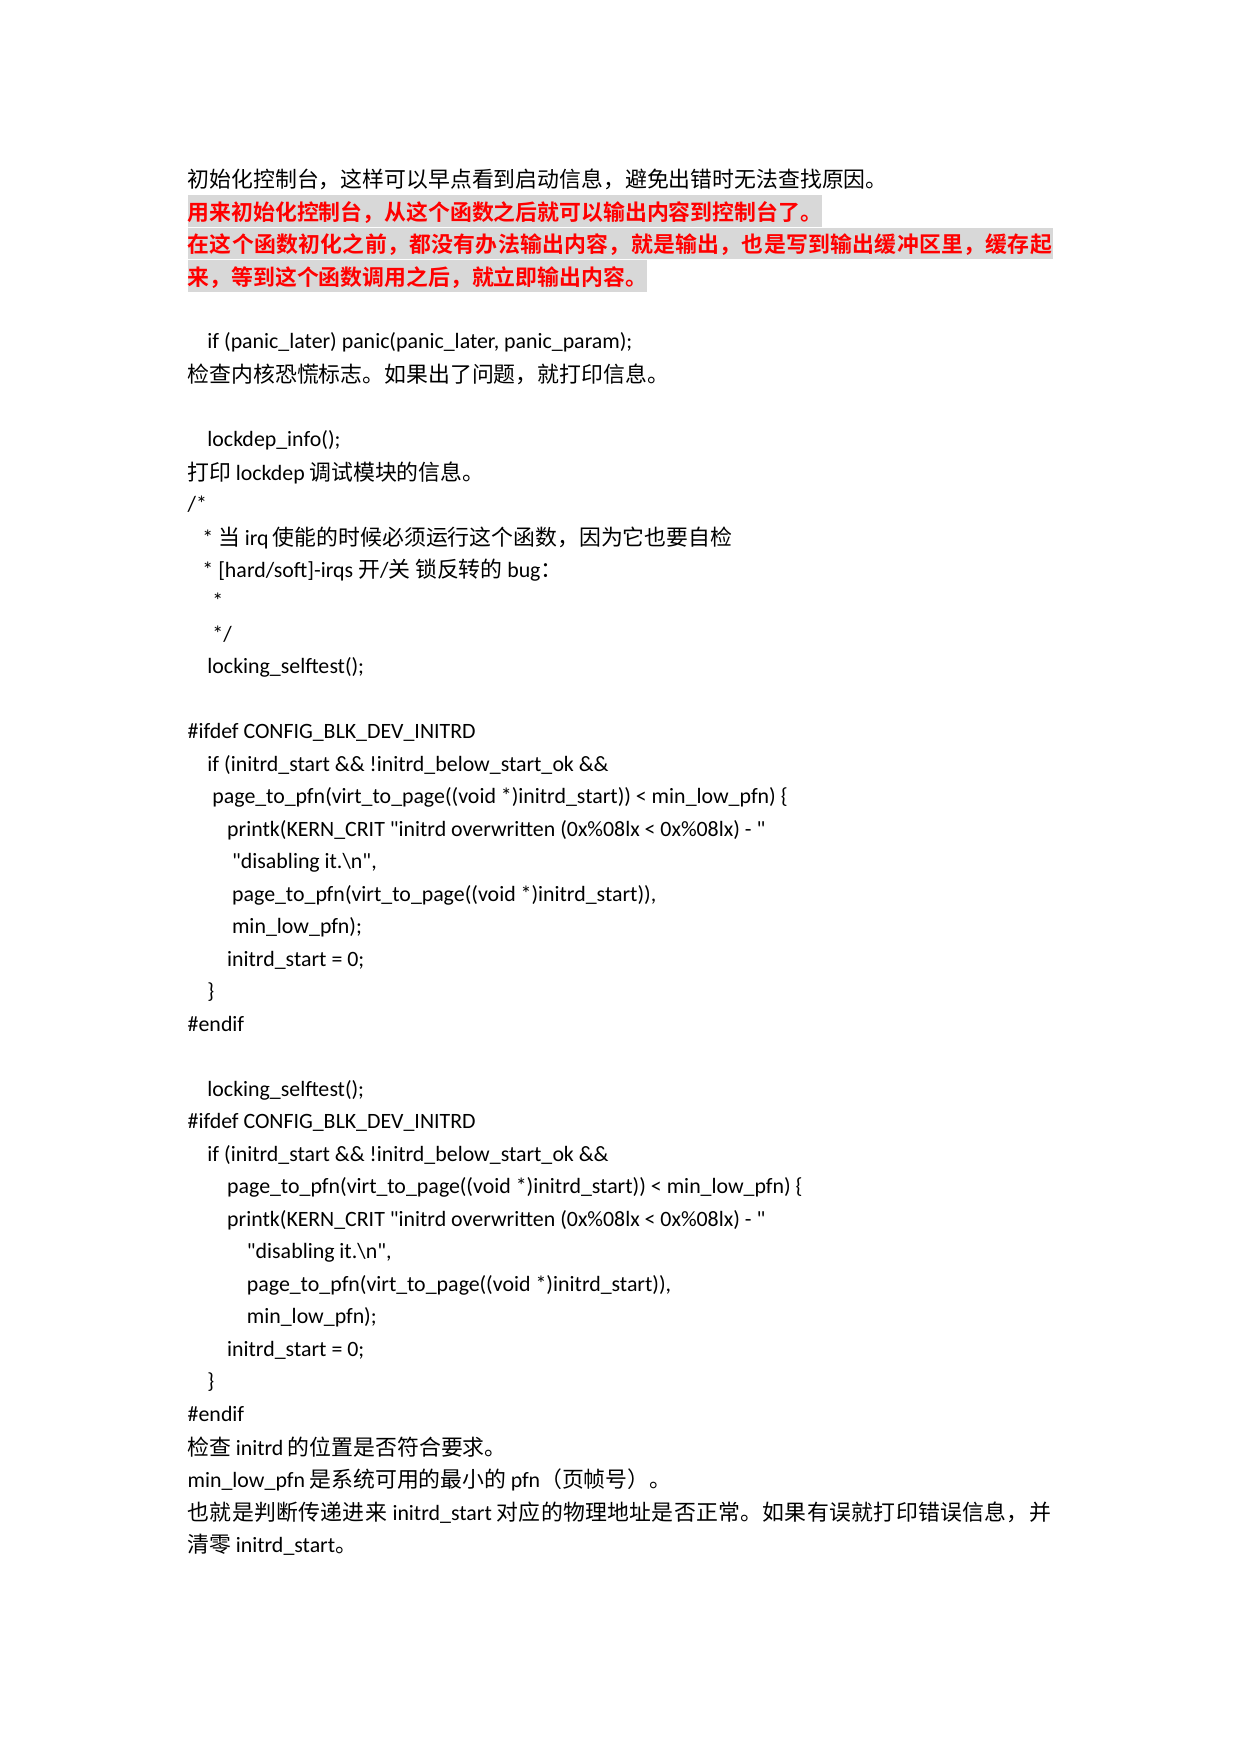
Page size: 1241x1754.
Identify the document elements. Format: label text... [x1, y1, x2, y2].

text "disabling it.\n", [187, 1234, 1053, 1267]
text printk(KERN_CRIT "initrd overwritten (0x%08lx < 0x%08lx) - " [187, 1202, 1053, 1234]
text min_low_pfn是系统可用的最小的pfn（页帧号）。 [187, 1462, 1053, 1494]
text if (initrd_start && !initrd_below_start_ok && [187, 1137, 1053, 1169]
text 也就是判断传递进来initrd_start对应的物理地址是否正常。如果有误就打印错误信息，并清零initrd_start。 [187, 1494, 1053, 1559]
text 在这个函数初化之前，都没有办法输出内容，就是输出，也是写到输出缓冲区里，缓存起来，等到这个函数调用之后，就立即输出内容。 [187, 227, 1053, 292]
text locking_selftest(); [187, 1072, 1053, 1104]
text lockdep_info(); [187, 422, 1053, 454]
text #ifdef CONFIG_BLK_DEV_INITRD [187, 714, 1053, 747]
text */ [187, 617, 1053, 649]
text "disabling it.\n", [187, 844, 1053, 877]
text #endif [187, 1397, 1053, 1429]
text printk(KERN_CRIT "initrd overwritten (0x%08lx < 0x%08lx) - " [187, 812, 1053, 844]
text if (initrd_start && !initrd_below_start_ok && [187, 747, 1053, 779]
text #endif [187, 1007, 1053, 1039]
text 检查内核恐慌标志。如果出了问题，就打印信息。 [187, 357, 1053, 389]
text } [187, 1364, 1053, 1397]
text if (panic_later) panic(panic_later, panic_param); [187, 324, 1053, 357]
text page_to_pfn(virt_to_page((void *)initrd_start)) < min_low_pfn) { [187, 1169, 1053, 1202]
text locking_selftest(); [187, 649, 1053, 682]
text page_to_pfn(virt_to_page((void *)initrd_start)), [187, 877, 1053, 909]
text } [187, 974, 1053, 1007]
text 检查initrd的位置是否符合要求。 [187, 1429, 1053, 1462]
text initrd_start = 0; [187, 1332, 1053, 1364]
text * [187, 584, 1053, 617]
text * 当irq使能的时候必须运行这个函数，因为它也要自检 [187, 519, 1053, 552]
text * [hard/soft]-irqs 开/关 锁反转的bug： [187, 552, 1053, 584]
text page_to_pfn(virt_to_page((void *)initrd_start)) < min_low_pfn) { [187, 779, 1053, 812]
text initrd_start = 0; [187, 942, 1053, 974]
text 打印lockdep调试模块的信息。 [187, 454, 1053, 487]
text min_low_pfn); [187, 909, 1053, 942]
text #ifdef CONFIG_BLK_DEV_INITRD [187, 1104, 1053, 1137]
text min_low_pfn); [187, 1299, 1053, 1332]
text 初始化控制台，这样可以早点看到启动信息，避免出错时无法查找原因。 [187, 162, 1053, 194]
text /* [187, 487, 1053, 519]
text 用来初始化控制台，从这个函数之后就可以输出内容到控制台了。 [187, 194, 1053, 227]
text page_to_pfn(virt_to_page((void *)initrd_start)), [187, 1267, 1053, 1299]
